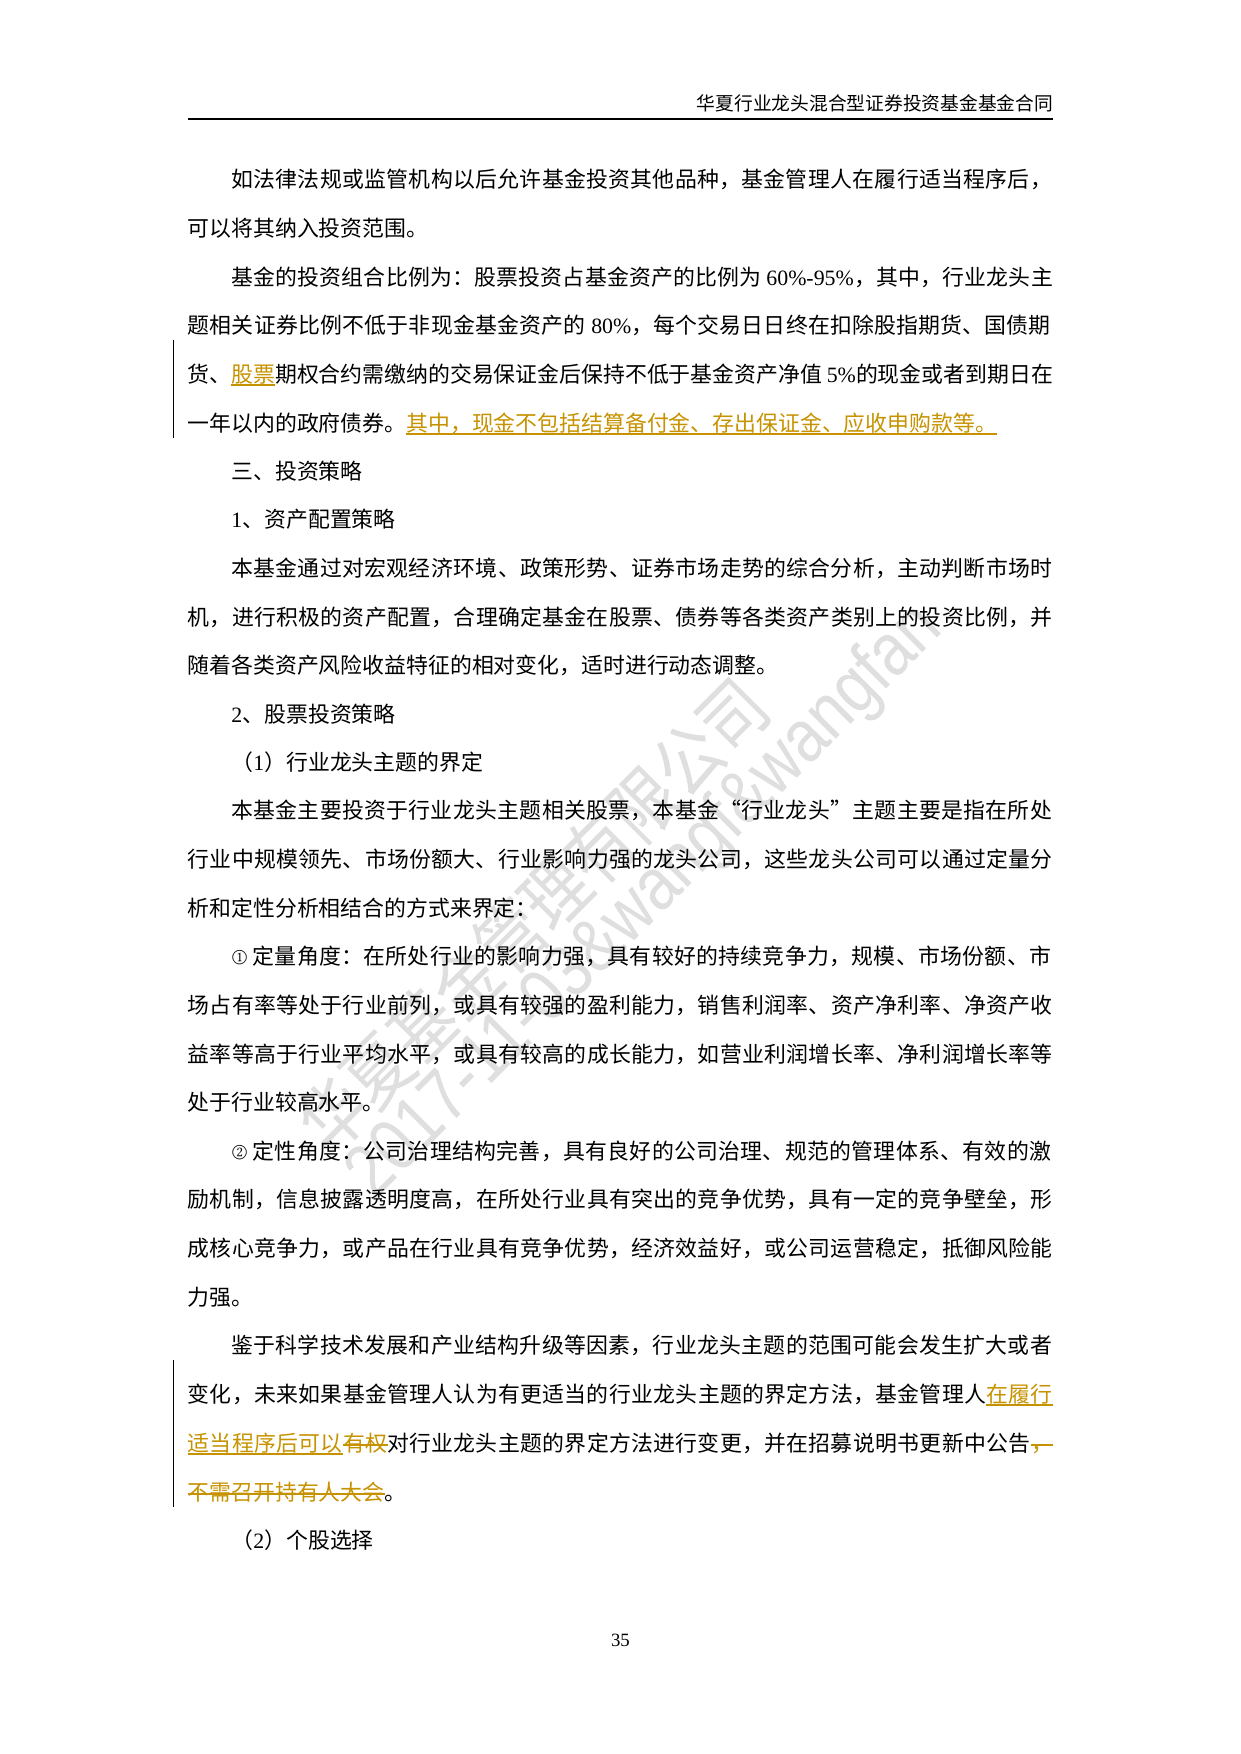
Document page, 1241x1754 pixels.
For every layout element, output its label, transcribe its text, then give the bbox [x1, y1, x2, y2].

text （1）行业龙头主题的界定 [187, 744, 1053, 777]
text 2、股票投资策略 [187, 696, 1053, 729]
text ②定性角度：公司治理结构完善，具有良好的公司治理、规范的管理体系、有效的激励机制，信息披露透明度高，在所处行业具有突出的竞争优势，具有一定的竞争壁垒，形成核心竞争力，或产品在行业具有竞争优势，经济效益好，或公司运营稳定，抵御风险能力强。 [187, 1133, 1053, 1312]
text 1、资产配置策略 [187, 502, 1053, 534]
text 本基金通过对宏观经济环境、政策形势、证券市场走势的综合分析，主动判断市场时机，进行积极的资产配置，合理确定基金在股票、债券等各类资产类别上的投资比例，并随着各类资产风险收益特征的相对变化，适时进行动态调整。 [187, 550, 1053, 680]
text （2）个股选择 [187, 1522, 1053, 1555]
text ①定量角度：在所处行业的影响力强，具有较好的持续竞争力，规模、市场份额、市场占有率等处于行业前列，或具有较强的盈利能力，销售利润率、资产净利率、净资产收益率等高于行业平均水平，或具有较高的成长能力，如营业利润增长率、净利润增长率等处于行业较高水平。 [187, 939, 1053, 1117]
text 鉴于科学技术发展和产业结构升级等因素，行业龙头主题的范围可能会发生扩大或者变化，未来如果基金管理人认为有更适当的行业龙头主题的界定方法，基金管理人对行业龙头主题的界定方法进行变更，并在招募说明书更新中公告。 [187, 1328, 1053, 1507]
text 本基金主要投资于行业龙头主题相关股票，本基金“行业龙头”主题主要是指在所处行业中规模领先、市场份额大、行业影响力强的龙头公司，这些龙头公司可以通过定量分析和定性分析相结合的方式来界定： [187, 793, 1053, 923]
text 如法律法规或监管机构以后允许基金投资其他品种，基金管理人在履行适当程序后，可以将其纳入投资范围。 [187, 162, 1053, 243]
text 三、投资策略 [187, 454, 1053, 486]
text 基金的投资组合比例为：股票投资占基金资产的比例为60%-95%，其中，行业龙头主题相关证券比例不低于非现金基金资产的80%，每个交易日日终在扣除股指期货、国债期货、期权合约需缴纳的交易保证金后保持不低于基金资产净值5%的现金或者到期日在一年以内的政府债券。 [187, 259, 1053, 438]
